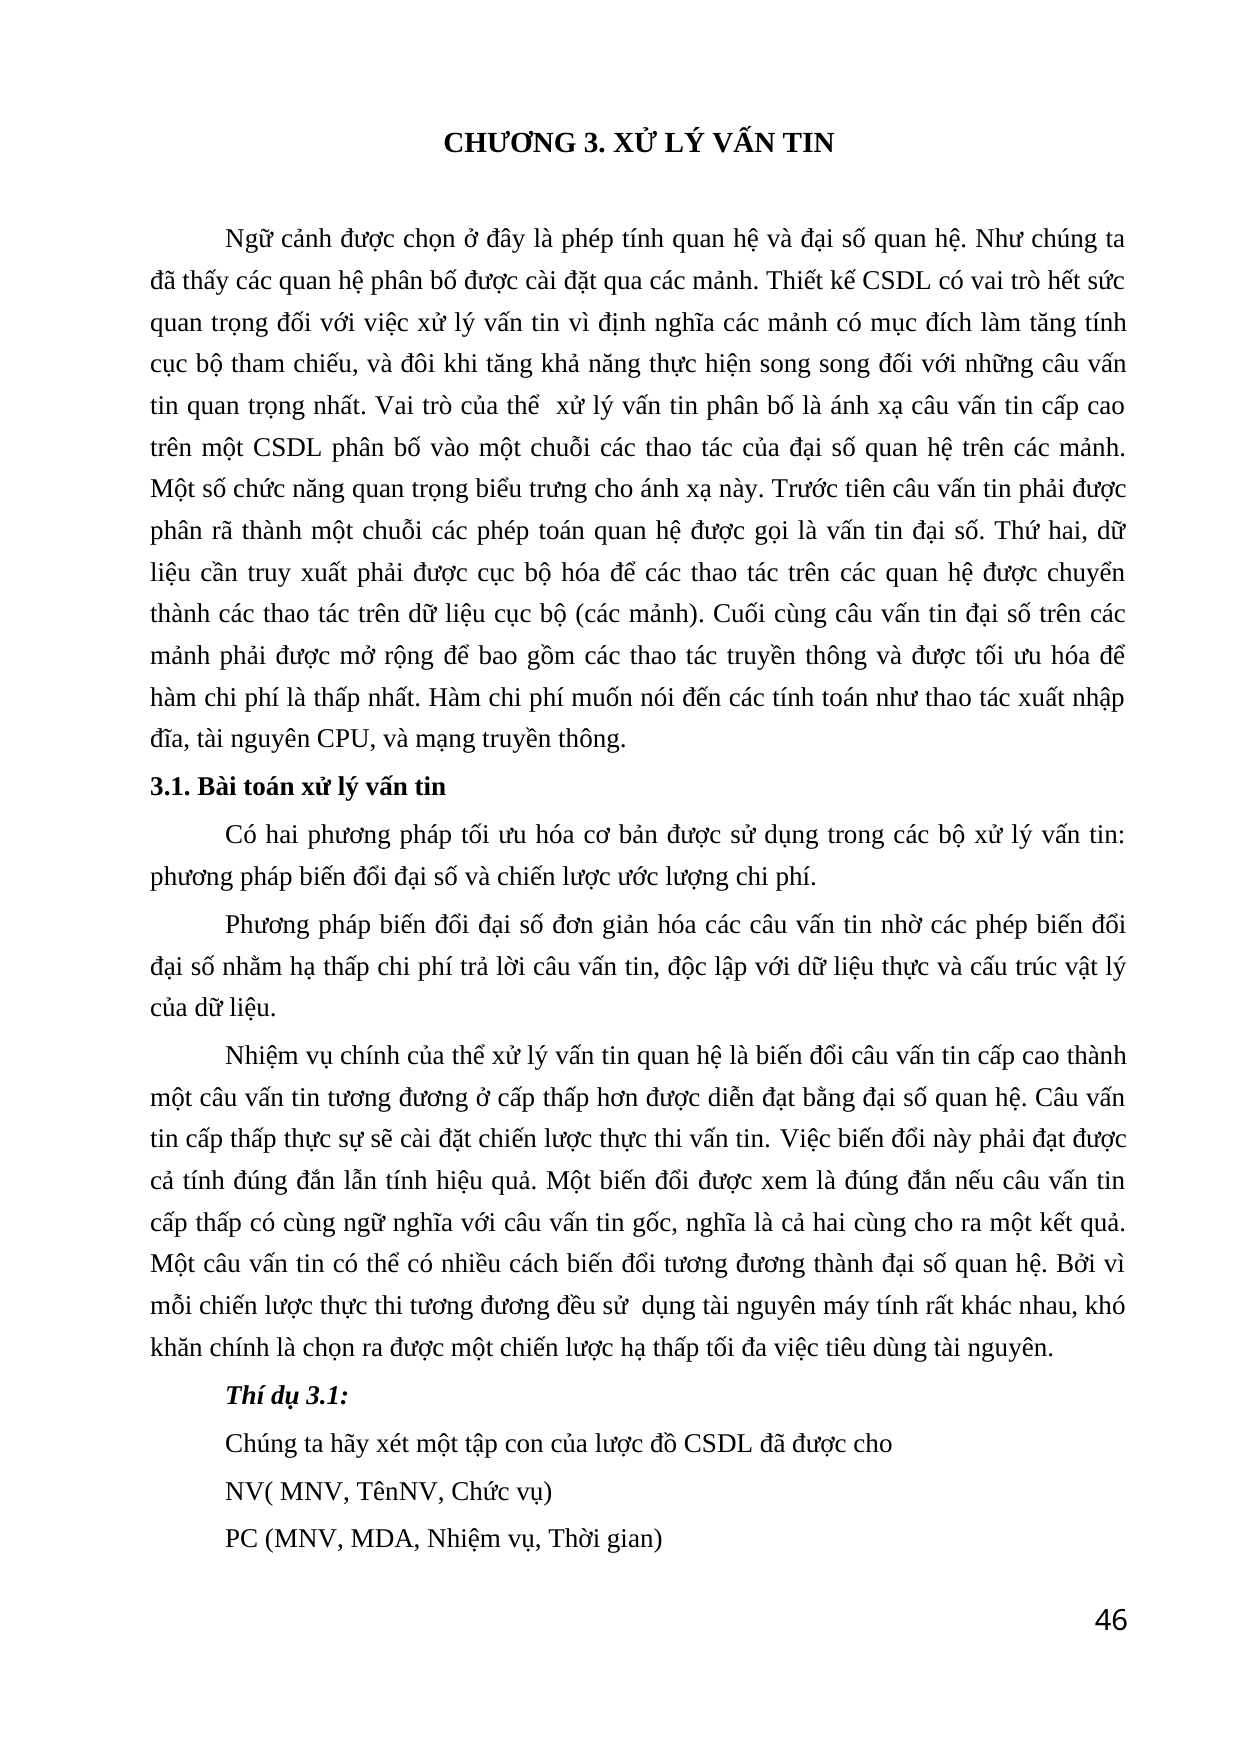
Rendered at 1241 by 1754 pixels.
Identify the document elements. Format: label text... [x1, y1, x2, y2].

text Phương pháp biến đổi đại số đơn giản hóa các câu vấn tin nhờ các phép biến đổi đại số nhằm hạ thấp chi phí trả lời câu vấn tin, độc lập với dữ liệu thực và cấu trúc vật lý của dữ liệu. [150, 900, 1128, 1025]
text NV( MNV, TênNV, Chức vụ) [150, 1467, 1128, 1508]
text Ngữ cảnh được chọn ở đây là phép tính quan hệ và đại số quan hệ. Như chúng ta đã thấy các quan hệ phân bố được cài đặt qua các mảnh. Thiết kế CSDL có vai trò hết sức quan trọng đối với việc xử lý vấn tin vì định nghĩa các mảnh có mục đích làm tăng tính cục bộ tham chiếu, và đôi khi tăng khả năng thực hiện song song đối với những câu vấn tin quan trọng nhất. Vai trò của thể xử lý vấn tin phân bố là ánh xạ câu vấn tin cấp cao trên một CSDL phân bố vào một chuỗi các thao tác của đại số quan hệ trên các mảnh. Một số chức năng quan trọng biểu trưng cho ánh xạ này. Trước tiên câu vấn tin phải được phân rã thành một chuỗi các phép toán quan hệ được gọi là vấn tin đại số. Thứ hai, dữ liệu cần truy xuất phải được cục bộ hóa để các thao tác trên các quan hệ được chuyển thành các thao tác trên dữ liệu cục bộ (các mảnh). Cuối cùng câu vấn tin đại số trên các mảnh phải được mở rộng để bao gồm các thao tác truyền thông và được tối ưu hóa để hàm chi phí là thấp nhất. Hàm chi phí muốn nói đến các tính toán như thao tác xuất nhập đĩa, tài nguyên CPU, và mạng truyền thông. [150, 214, 1128, 756]
text Nhiệm vụ chính của thể xử lý vấn tin quan hệ là biến đổi câu vấn tin cấp cao thành một câu vấn tin tương đương ở cấp thấp hơn được diễn đạt bằng đại số quan hệ. Câu vấn tin cấp thấp thực sự sẽ cài đặt chiến lược thực thi vấn tin. Việc biến đổi này phải đạt được cả tính đúng đắn lẫn tính hiệu quả. Một biến đổi được xem là đúng đắn nếu câu vấn tin cấp thấp có cùng ngữ nghĩa với câu vấn tin gốc, nghĩa là cả hai cùng cho ra một kết quả. Một câu vấn tin có thể có nhiều cách biến đổi tương đương thành đại số quan hệ. Bởi vì mỗi chiến lược thực thi tương đương đều sử dụng tài nguyên máy tính rất khác nhau, khó khăn chính là chọn ra được một chiến lược hạ thấp tối đa việc tiêu dùng tài nguyên. [150, 1031, 1128, 1364]
text PC (MNV, MDA, Nhiệm vụ, Thời gian) [150, 1514, 1128, 1556]
text 3.1. Bài toán xử lý vấn tin [150, 762, 1128, 804]
text Thí dụ 3.1: [150, 1371, 1128, 1412]
text CHƯƠNG 3. XỬ LÝ VẤN TIN [150, 119, 1128, 160]
text Có hai phương pháp tối ưu hóa cơ bản được sử dụng trong các bộ xử lý vấn tin: phương pháp biến đổi đại số và chiến lược ước lượng chi phí. [150, 810, 1128, 894]
text Chúng ta hãy xét một tập con của lược đồ CSDL đã được cho [150, 1419, 1128, 1460]
